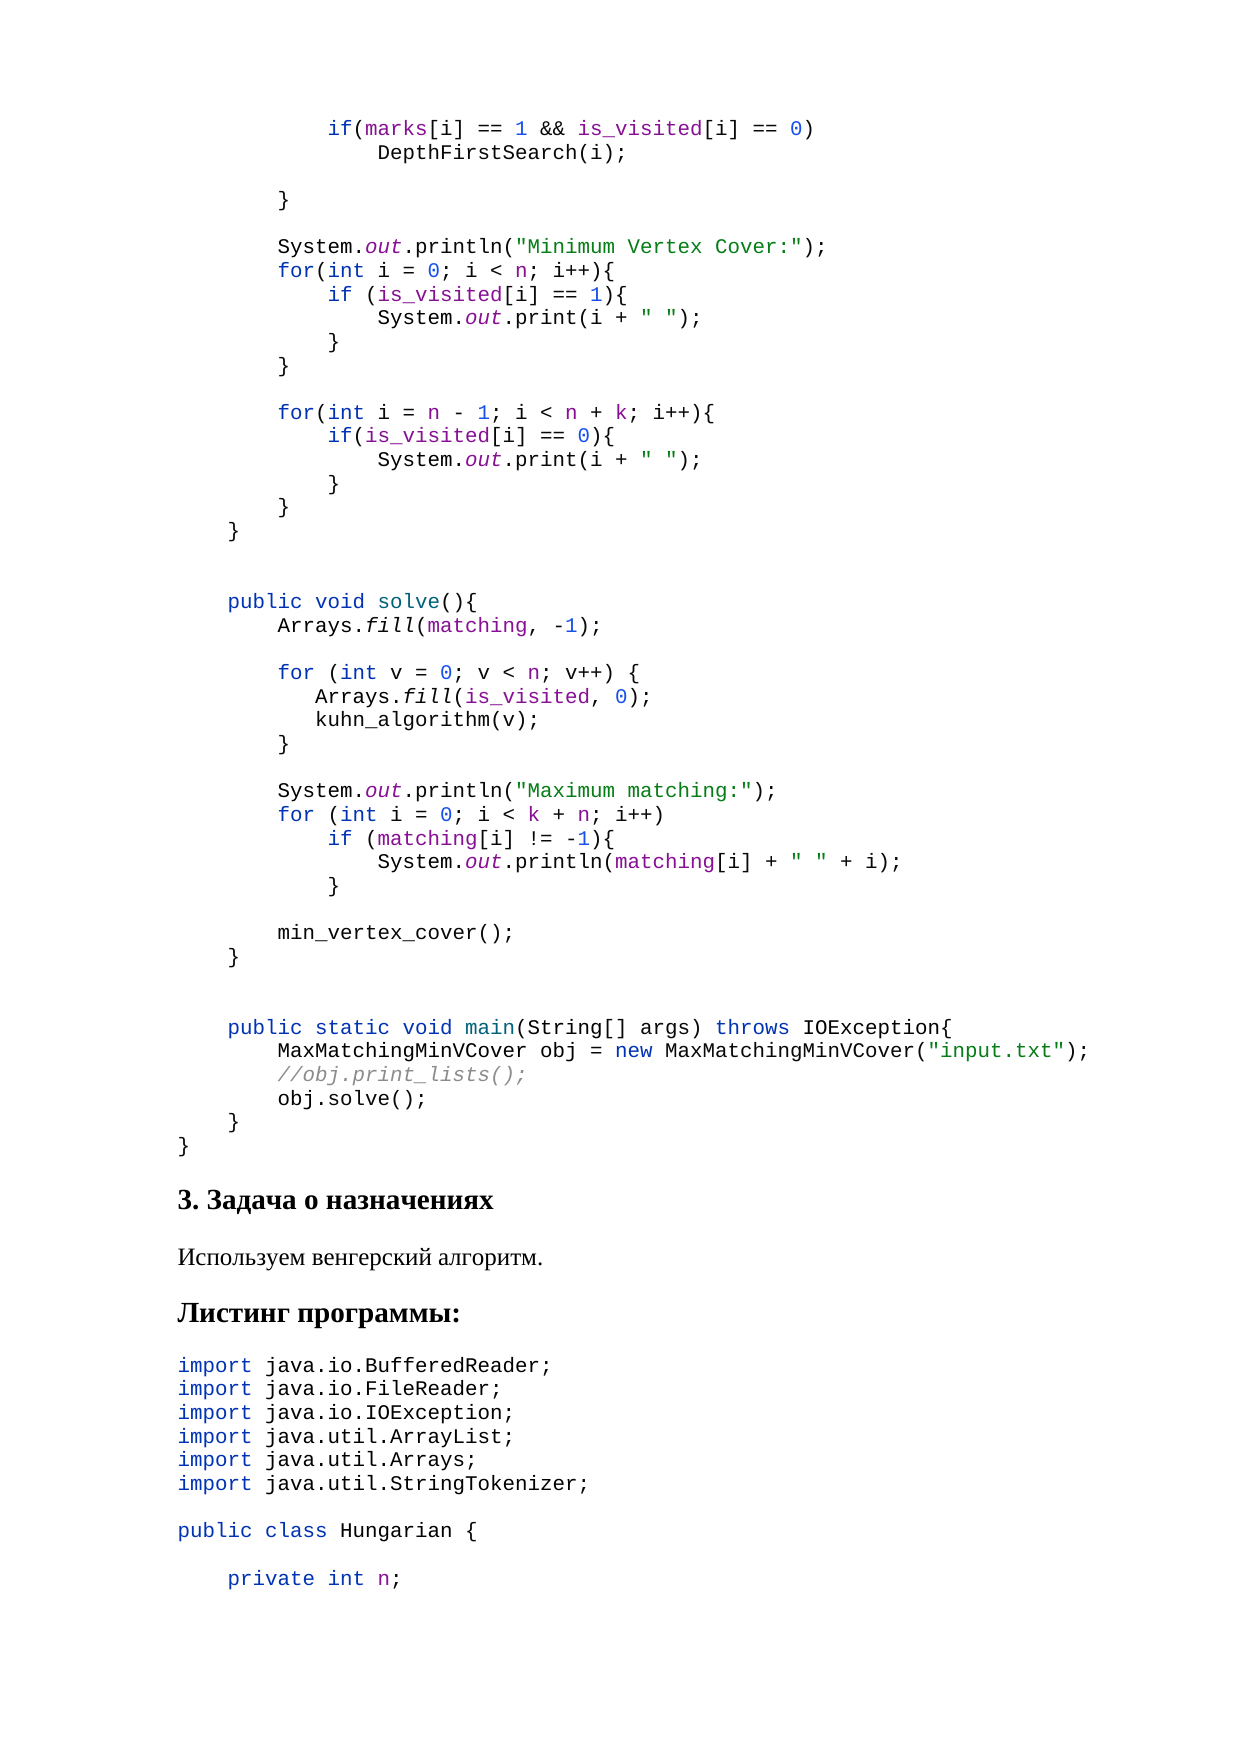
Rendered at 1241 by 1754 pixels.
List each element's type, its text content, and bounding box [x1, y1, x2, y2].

text Используем венгерский алгоритм. [177, 1242, 1152, 1270]
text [177, 118, 1152, 1158]
text 3. Задача о назначениях [177, 1182, 1152, 1216]
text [177, 1355, 1152, 1615]
text Листинг программы: [177, 1295, 1152, 1329]
